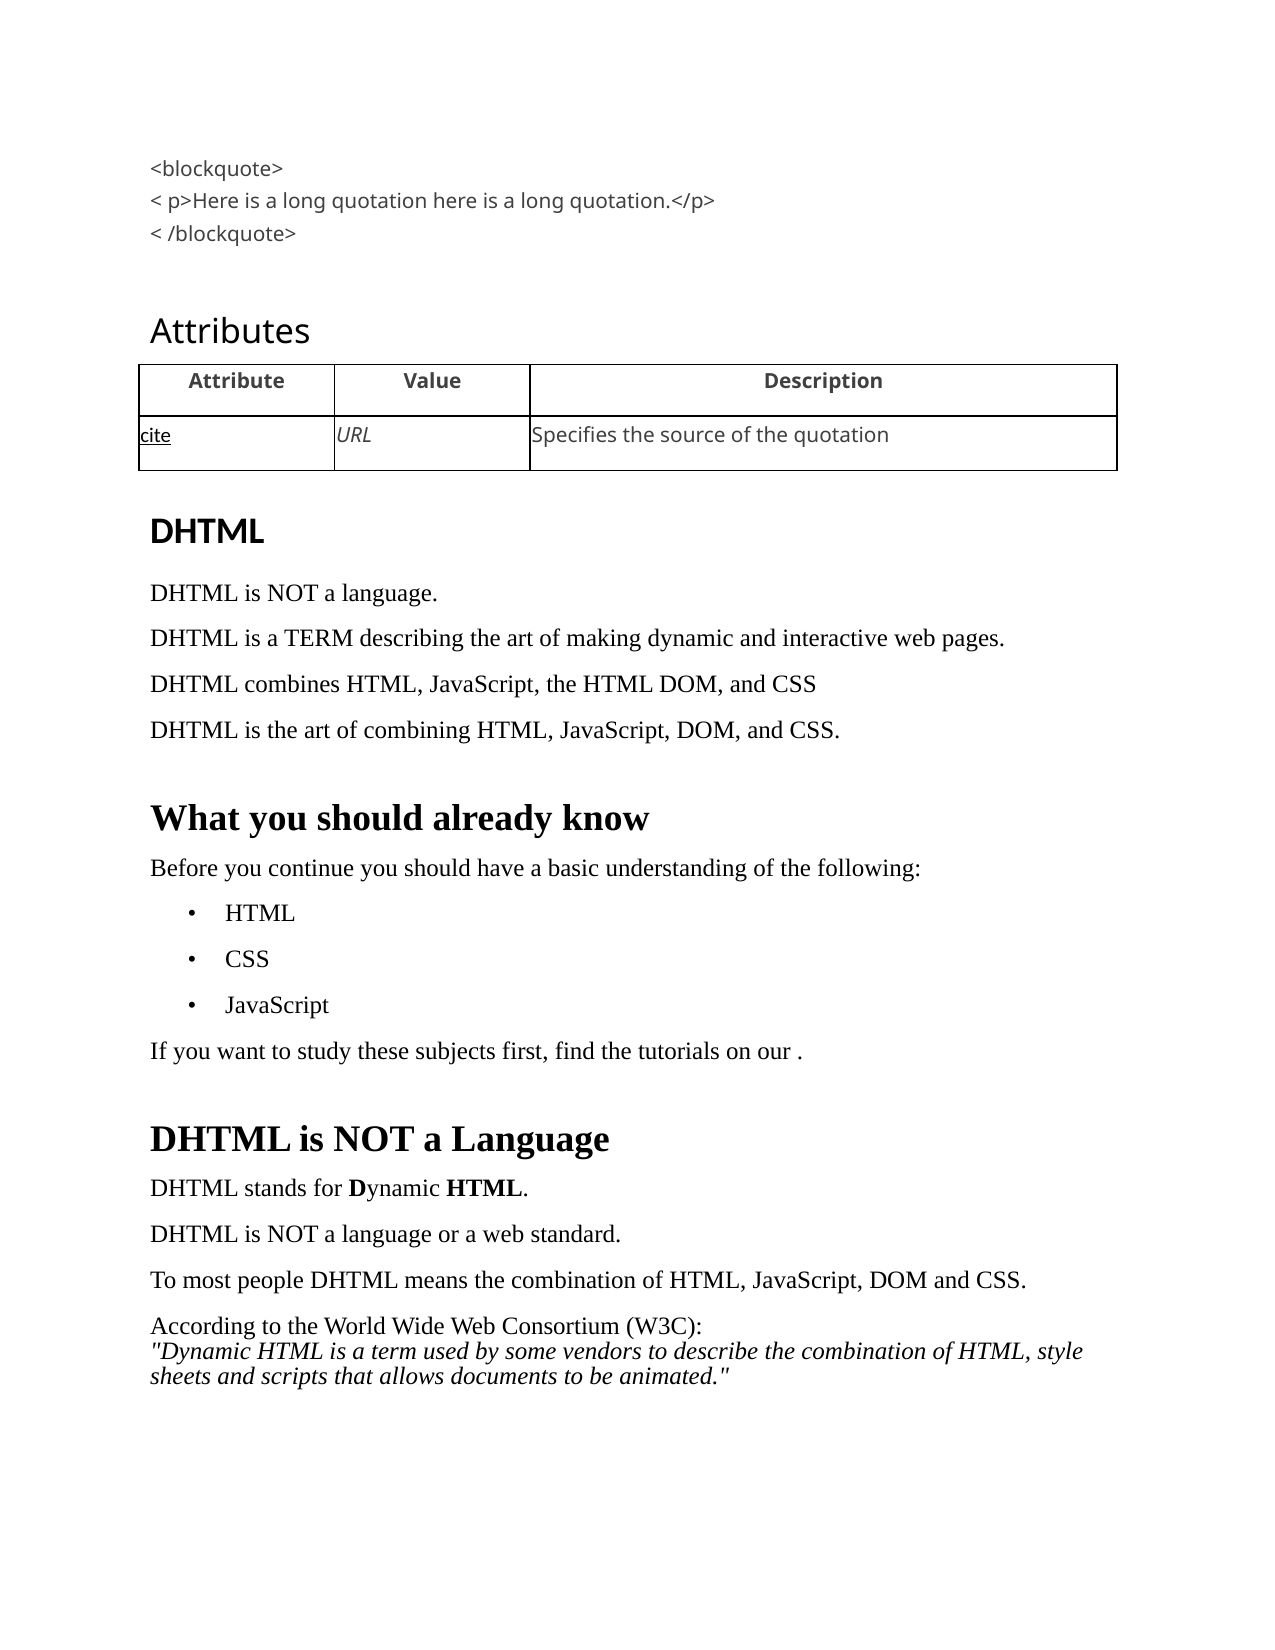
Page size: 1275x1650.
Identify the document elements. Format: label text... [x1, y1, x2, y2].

text According to the World Wide Web Consortium (W3C): "Dynamic HTML is a term used by some vendors to describe the combination of HTML, style sheets and scripts that allows documents to be animated." [150, 1314, 1125, 1389]
text DHTML is NOT a language or a web standard. [150, 1223, 1125, 1248]
table_cell cite [140, 417, 334, 470]
text DHTML is NOT a language. [150, 581, 1125, 606]
text If you want to study these subjects first, find the tutorials on our . [150, 1039, 1125, 1064]
text DHTML is the art of combining HTML, JavaScript, DOM, and CSS. [150, 718, 1125, 743]
text What you should already know [150, 810, 1125, 835]
text DHTML stands for Dynamic HTML. [150, 1177, 1125, 1202]
text DHTML is NOT a Language [150, 1131, 1125, 1156]
text DHTML is a TERM describing the art of making dynamic and interactive web pages. [150, 627, 1125, 652]
text To most people DHTML means the combination of HTML, JavaScript, DOM and CSS. [150, 1268, 1125, 1293]
list HTML [187, 902, 1125, 927]
text DHTML combines HTML, JavaScript, the HTML DOM, and CSS [150, 673, 1125, 698]
list JavaScript [187, 993, 1125, 1018]
text <blockquote> < p>Here is a long quotation here is a long quotation.</p> < /blockquote> [150, 150, 1125, 247]
table_header Description [531, 365, 1116, 415]
text Attributes [150, 323, 1125, 348]
list CSS [187, 948, 1125, 973]
text DHTML [150, 521, 1125, 550]
table_header Value [335, 365, 529, 415]
table_cell URL [335, 417, 529, 470]
table_cell Specifies the source of the quotation [531, 417, 1116, 470]
table_header Attribute [140, 365, 334, 415]
text Before you continue you should have a basic understanding of the following: [150, 856, 1125, 881]
